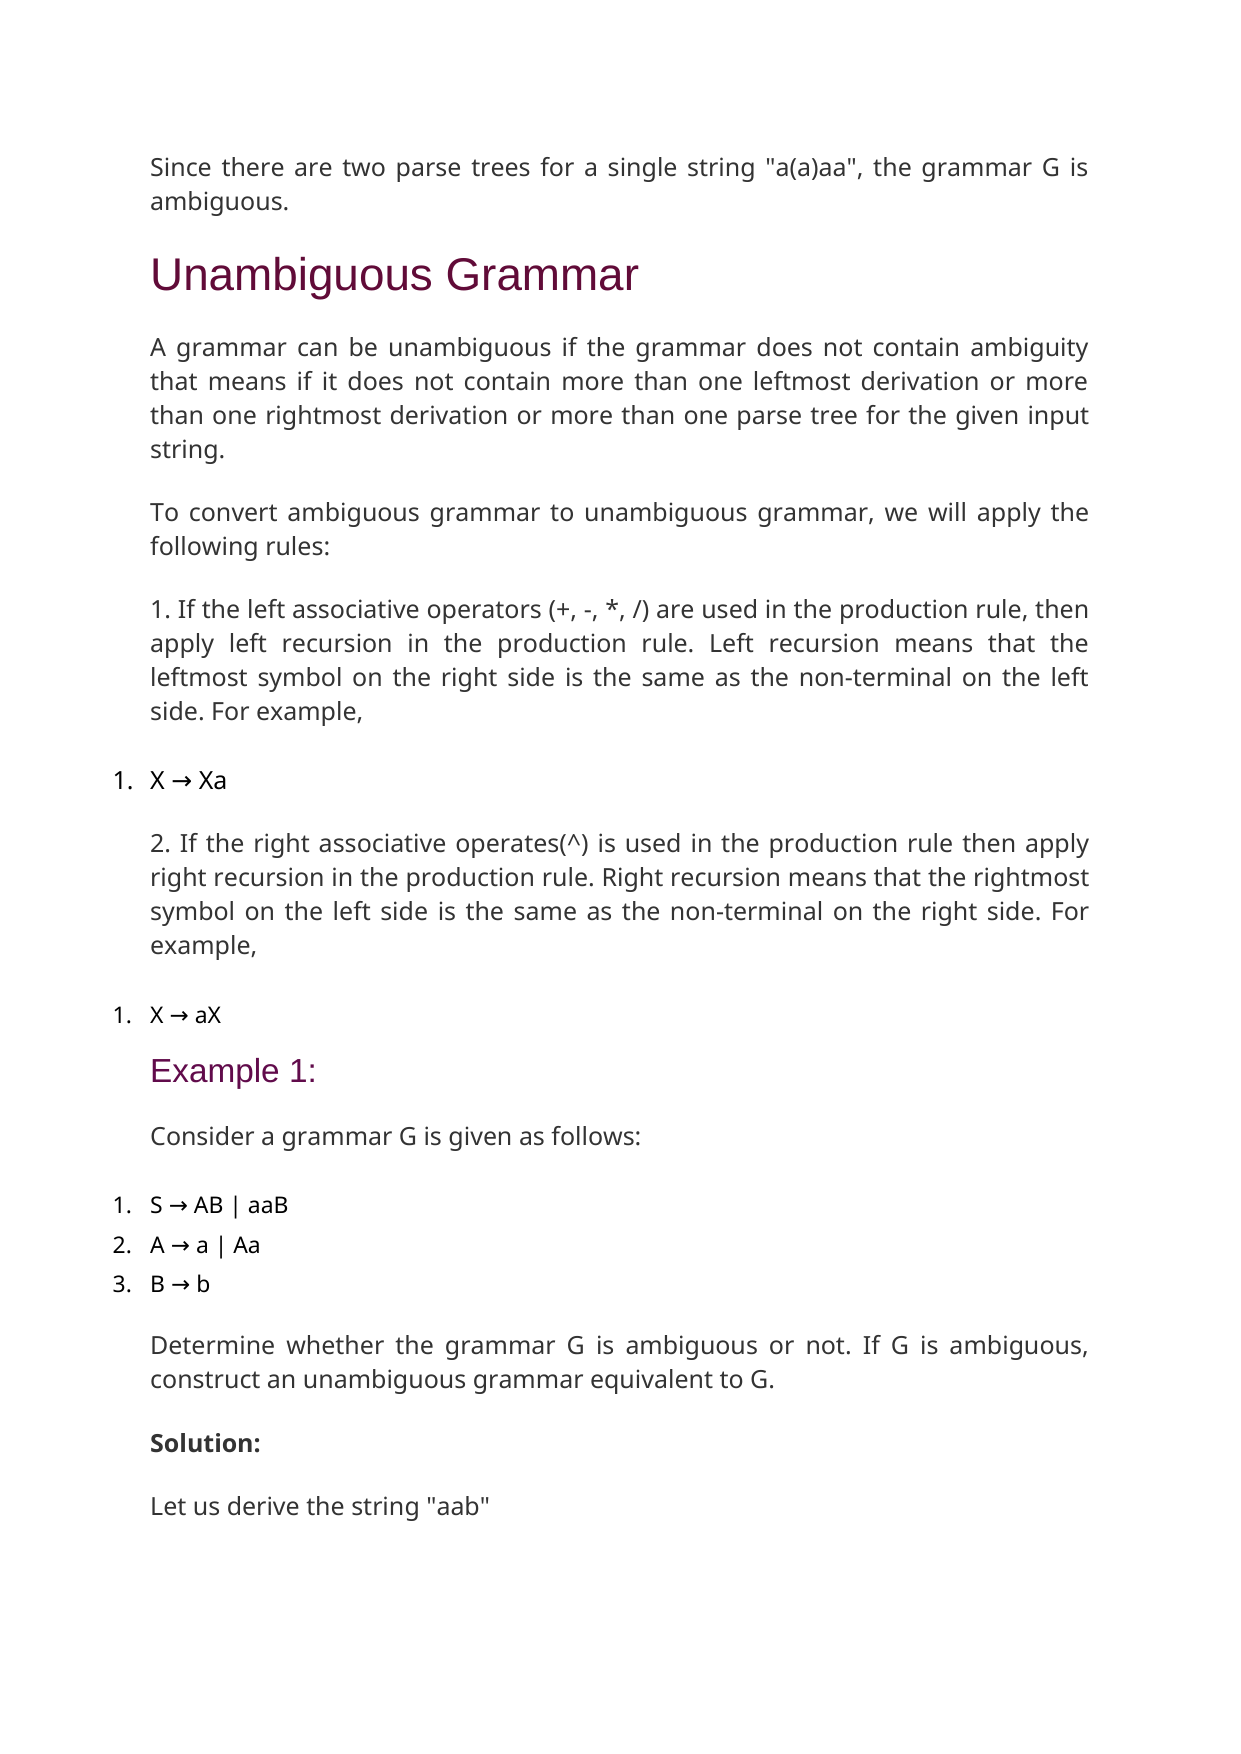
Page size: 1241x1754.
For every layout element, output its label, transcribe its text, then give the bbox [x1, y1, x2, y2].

text To convert ambiguous grammar to unambiguous grammar, we will apply the following rules: [150, 494, 1090, 563]
list B → b [112, 1260, 1090, 1299]
text Since there are two parse trees for a single string "a(a)aa", the grammar G is ambiguous. [150, 150, 1090, 218]
text Unambiguous Grammar [150, 247, 1090, 300]
text Consider a grammar G is given as follows: [150, 1118, 1090, 1152]
text 2. If the right associative operates(^) is used in the production rule then apply right recursion in the production rule. Right recursion means that the rightmost symbol on the left side is the same as the non-terminal on the right side. For example, [150, 826, 1090, 962]
text Let us derive the string "aab" [150, 1488, 1090, 1523]
list X → aX [112, 991, 1090, 1030]
text Solution: [150, 1425, 1090, 1459]
list S → AB | aaB [112, 1182, 1090, 1221]
text A grammar can be unambiguous if the grammar does not contain ambiguity that means if it does not contain more than one leftmost derivation or more than one rightmost derivation or more than one parse tree for the given input string. [150, 329, 1090, 465]
list X → Xa [112, 757, 1090, 796]
text Determine whether the grammar G is ambiguous or not. If G is ambiguous, construct an unambiguous grammar equivalent to G. [150, 1328, 1090, 1396]
subtitle Example 1: [150, 1051, 1090, 1089]
list A → a | Aa [112, 1221, 1090, 1260]
text 1. If the left associative operators (+, -, *, /) are used in the production rule, then apply left recursion in the production rule. Left recursion means that the leftmost symbol on the right side is the same as the non-terminal on the left side. For example, [150, 592, 1090, 728]
